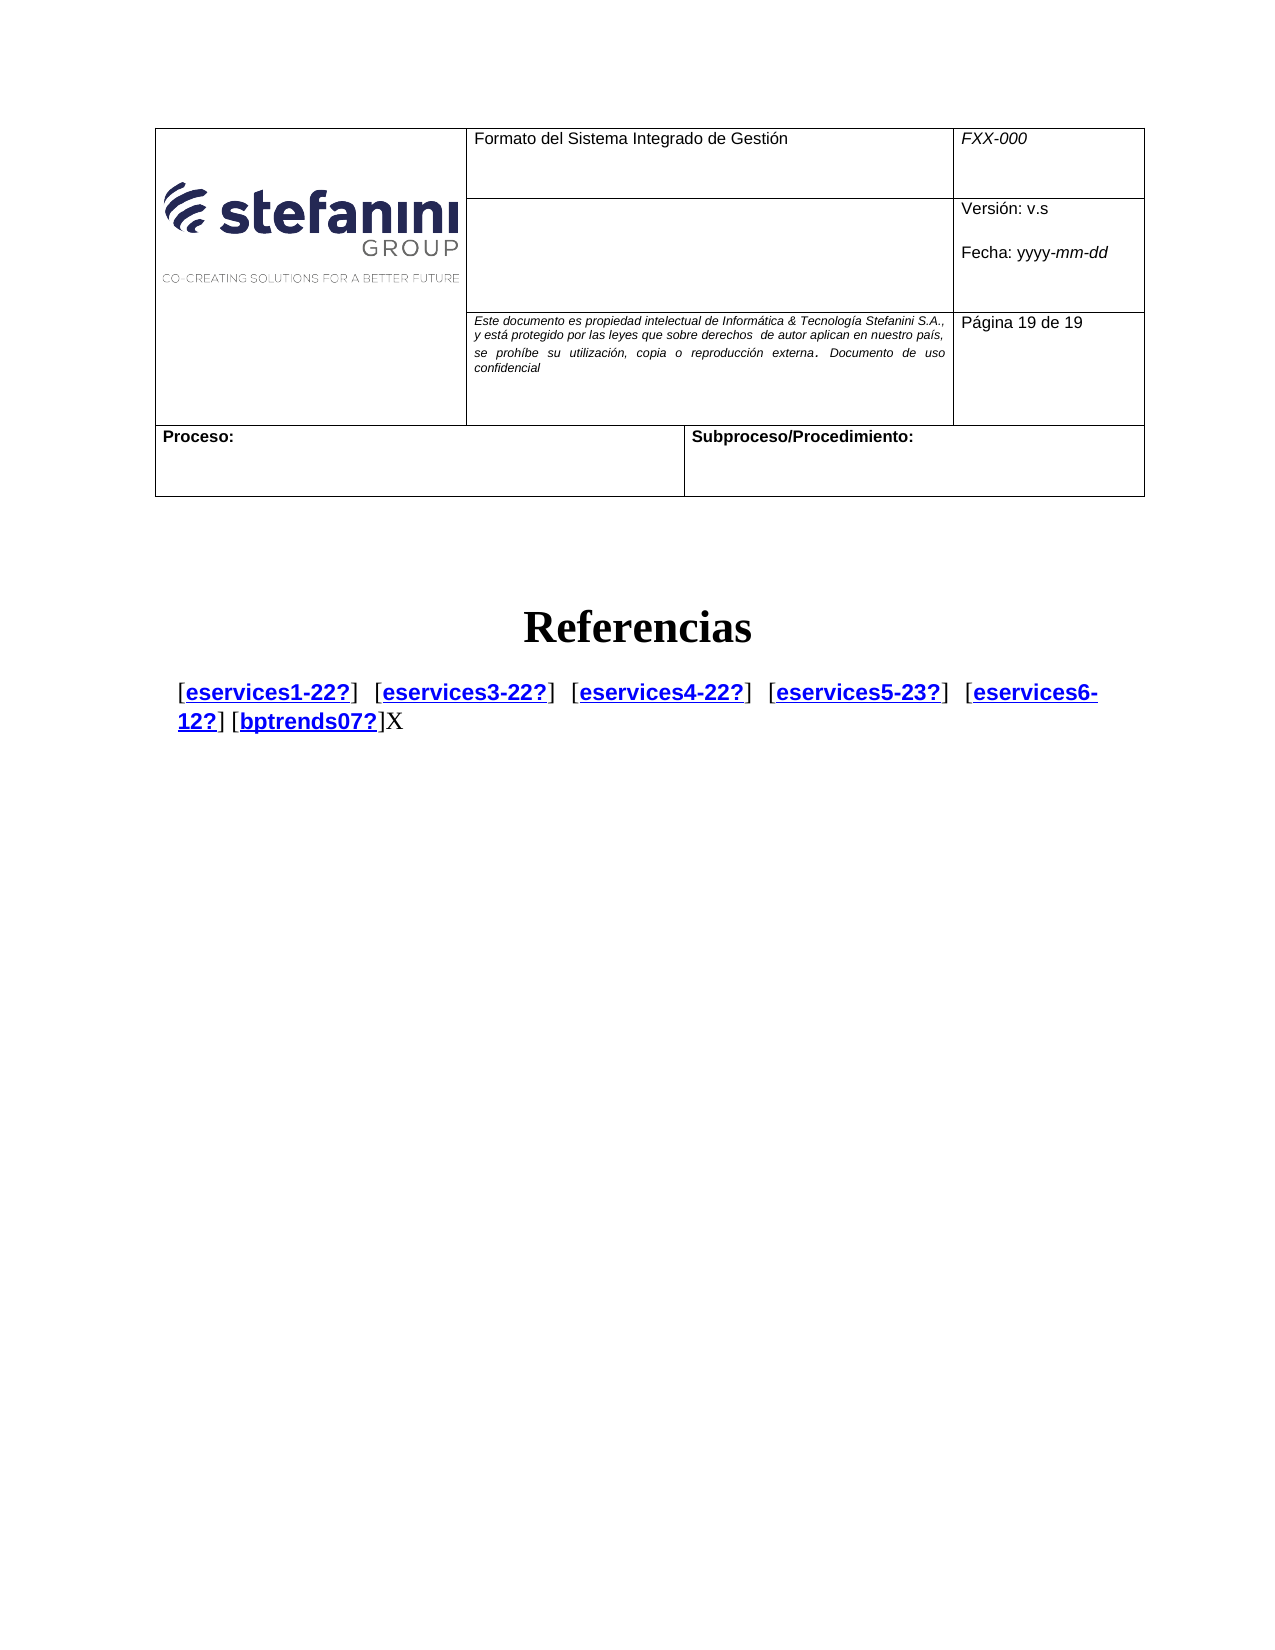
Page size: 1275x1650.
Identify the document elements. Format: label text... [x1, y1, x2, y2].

subtitle Referencias [177, 599, 1098, 652]
picture [162, 182, 460, 286]
